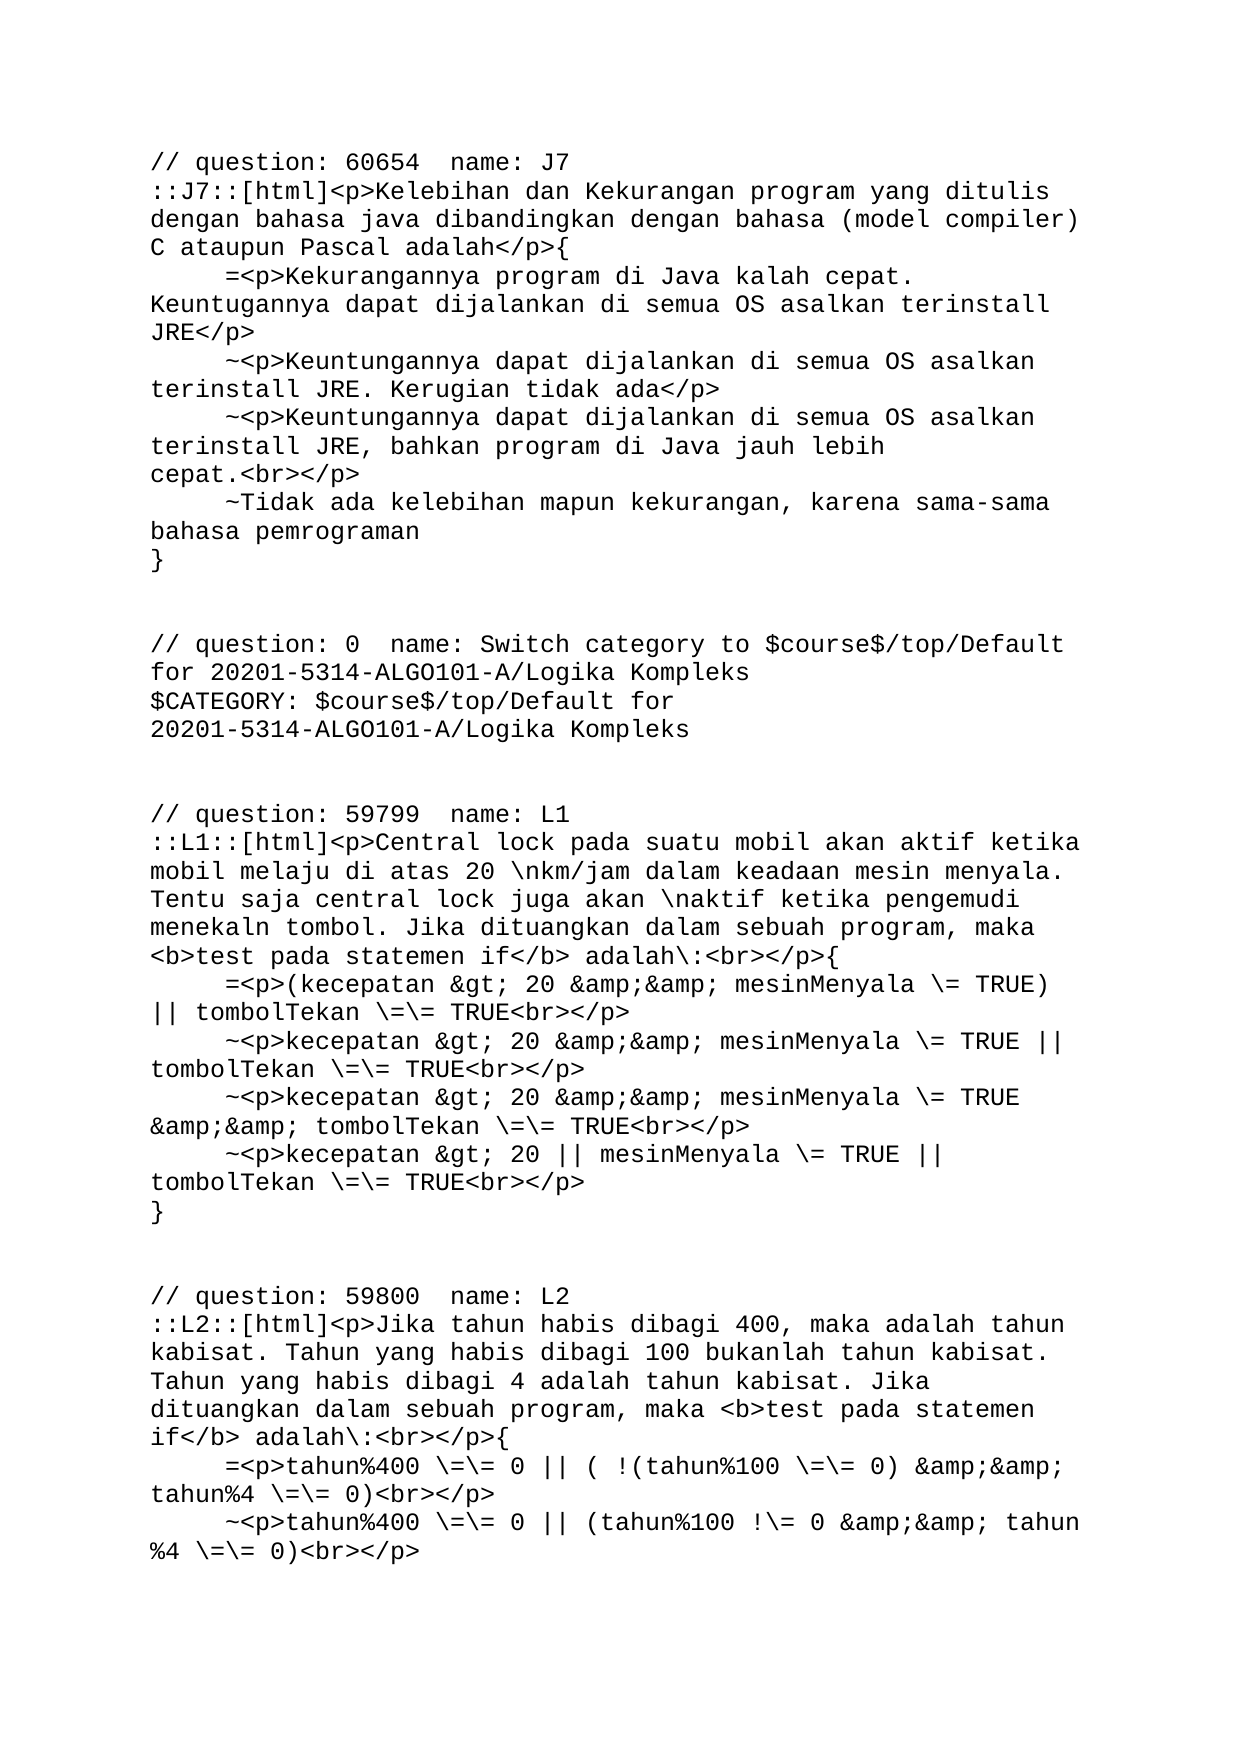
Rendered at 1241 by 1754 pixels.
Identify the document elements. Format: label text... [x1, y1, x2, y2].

text $CATEGORY: $course$/top/Default for 20201-5314-ALGO101-A/Logika Kompleks [150, 688, 1090, 745]
text // question: 60654 name: J7 [150, 150, 1090, 178]
text // question: 59800 name: L2 [150, 1283, 1090, 1312]
text ::L2::[html]<p>Jika tahun habis dibagi 400, maka adalah tahun kabisat. Tahun yang habis dibagi 100 bukanlah tahun kabisat. Tahun yang habis dibagi 4 adalah tahun kabisat. Jika dituangkan dalam sebuah program, maka <b>test pada statemen if</b> adalah\:<br></p>{ [150, 1312, 1090, 1453]
text =<p>Kekurangannya program di Java kalah cepat. Keuntugannya dapat dijalankan di semua OS asalkan terinstall JRE</p> [150, 263, 1090, 348]
text =<p>(kecepatan &gt; 20 &amp;&amp; mesinMenyala \= TRUE) || tombolTekan \=\= TRUE<br></p> [150, 972, 1090, 1028]
text ::L1::[html]<p>Central lock pada suatu mobil akan aktif ketika mobil melaju di atas 20 \nkm/jam dalam keadaan mesin menyala. Tentu saja central lock juga akan \naktif ketika pengemudi menekaln tombol. Jika dituangkan dalam sebuah program, maka <b>test pada statemen if</b> adalah\:<br></p>{ [150, 830, 1090, 972]
text // question: 59799 name: L1 [150, 802, 1090, 830]
text } [150, 1198, 1090, 1227]
text } [150, 547, 1090, 575]
text ~<p>kecepatan &gt; 20 &amp;&amp; mesinMenyala \= TRUE &amp;&amp; tombolTekan \=\= TRUE<br></p> [150, 1085, 1090, 1142]
text ~Tidak ada kelebihan mapun kekurangan, karena sama-sama bahasa pemrograman [150, 490, 1090, 547]
text =<p>tahun%400 \=\= 0 || ( !(tahun%100 \=\= 0) &amp;&amp; tahun%4 \=\= 0)<br></p> [150, 1453, 1090, 1510]
text ~<p>Keuntungannya dapat dijalankan di semua OS asalkan terinstall JRE. Kerugian tidak ada</p> [150, 348, 1090, 405]
text ~<p>tahun%400 \=\= 0 || (tahun%100 !\= 0 &amp;&amp; tahun%4 \=\= 0)<br></p> [150, 1510, 1090, 1567]
text ~<p>kecepatan &gt; 20 || mesinMenyala \= TRUE || tombolTekan \=\= TRUE<br></p> [150, 1142, 1090, 1198]
text ::J7::[html]<p>Kelebihan dan Kekurangan program yang ditulis dengan bahasa java dibandingkan dengan bahasa (model compiler) C ataupun Pascal adalah</p>{ [150, 178, 1090, 263]
text // question: 0 name: Switch category to $course$/top/Default for 20201-5314-ALGO101-A/Logika Kompleks [150, 632, 1090, 688]
text ~<p>Keuntungannya dapat dijalankan di semua OS asalkan terinstall JRE, bahkan program di Java jauh lebih cepat.<br></p> [150, 405, 1090, 490]
text ~<p>kecepatan &gt; 20 &amp;&amp; mesinMenyala \= TRUE || tombolTekan \=\= TRUE<br></p> [150, 1028, 1090, 1085]
